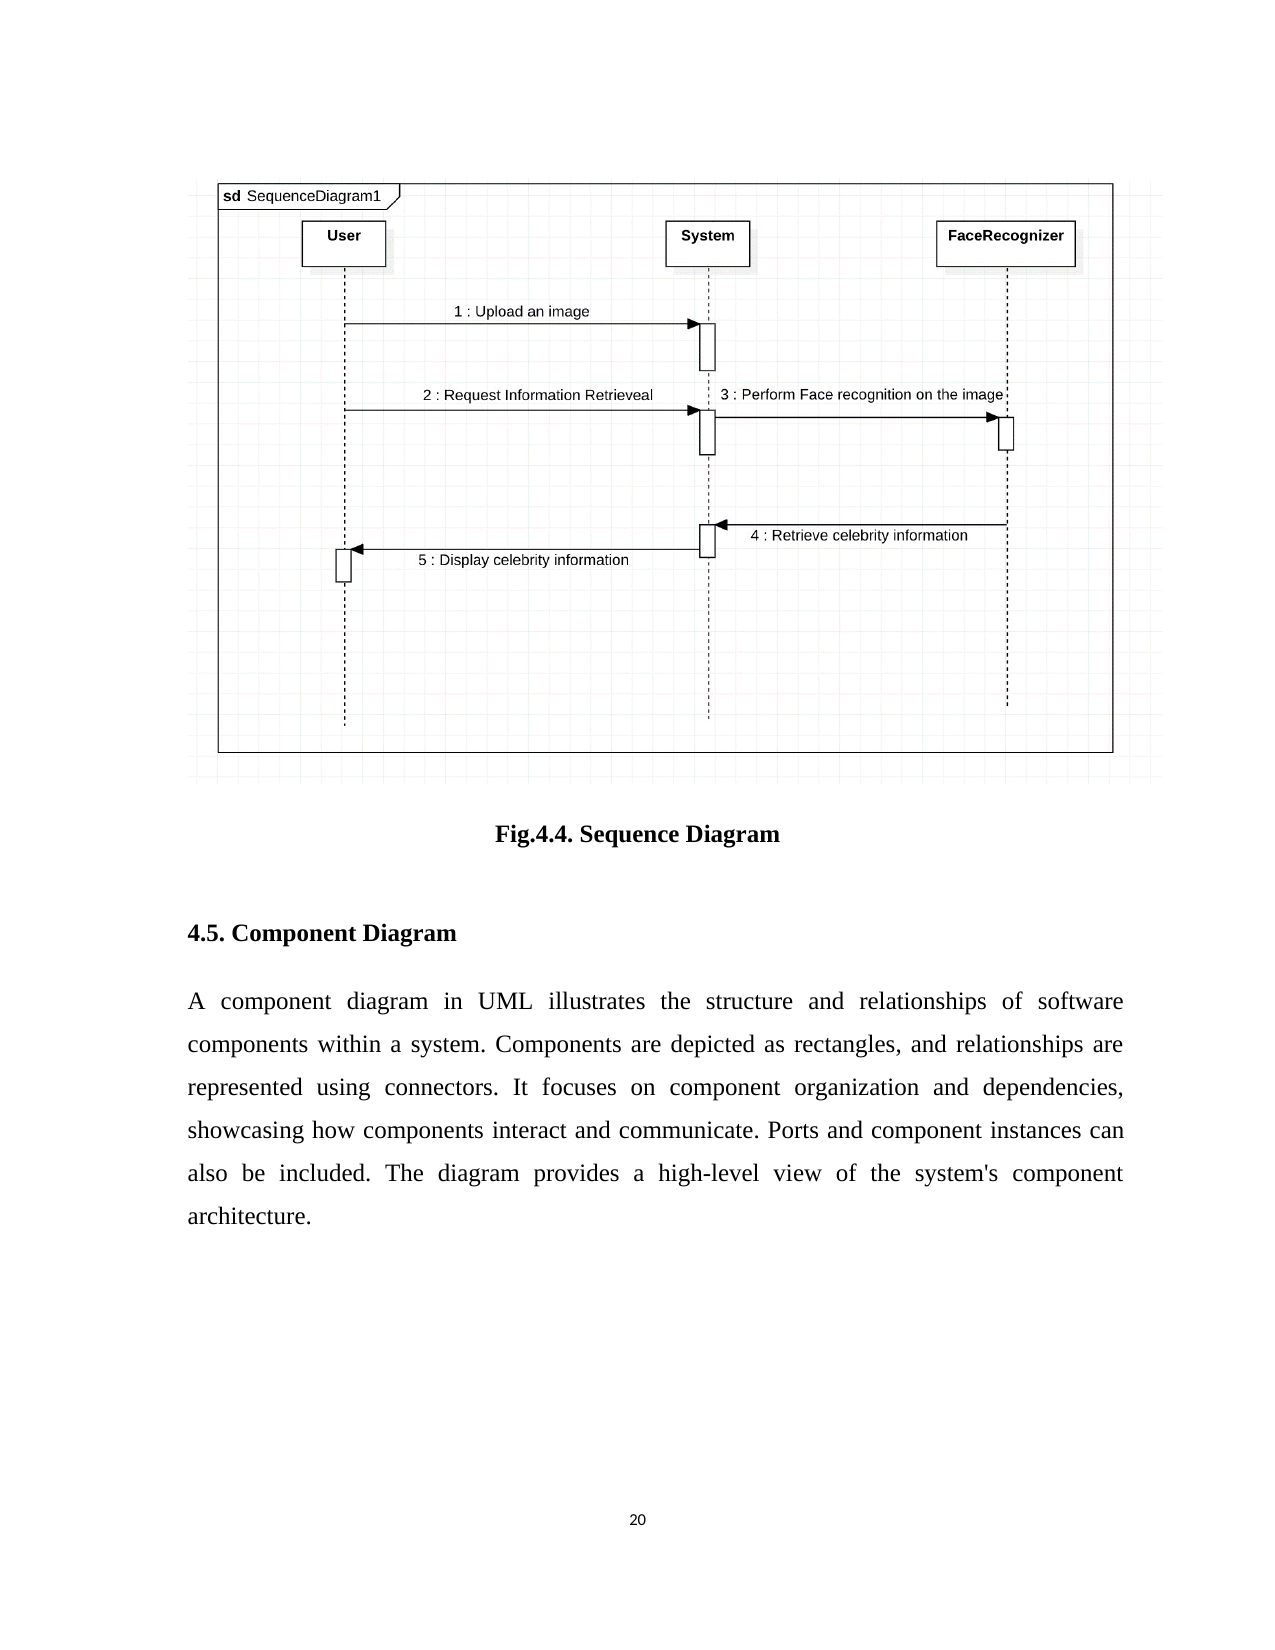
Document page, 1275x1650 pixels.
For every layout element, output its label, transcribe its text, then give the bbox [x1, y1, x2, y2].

text A component diagram in UML illustrates the structure and relationships of software components within a system. Components are depicted as rectangles, and relationships are represented using connectors. It focuses on component organization and dependencies, showcasing how components interact and communicate. Ports and component instances can also be included. The diagram provides a high-level view of the system's component architecture. [187, 986, 1125, 1230]
picture [187, 178, 1163, 784]
text 4.5. Component Diagram [187, 918, 1125, 946]
text Fig.4.4. Sequence Diagram [150, 819, 1125, 847]
